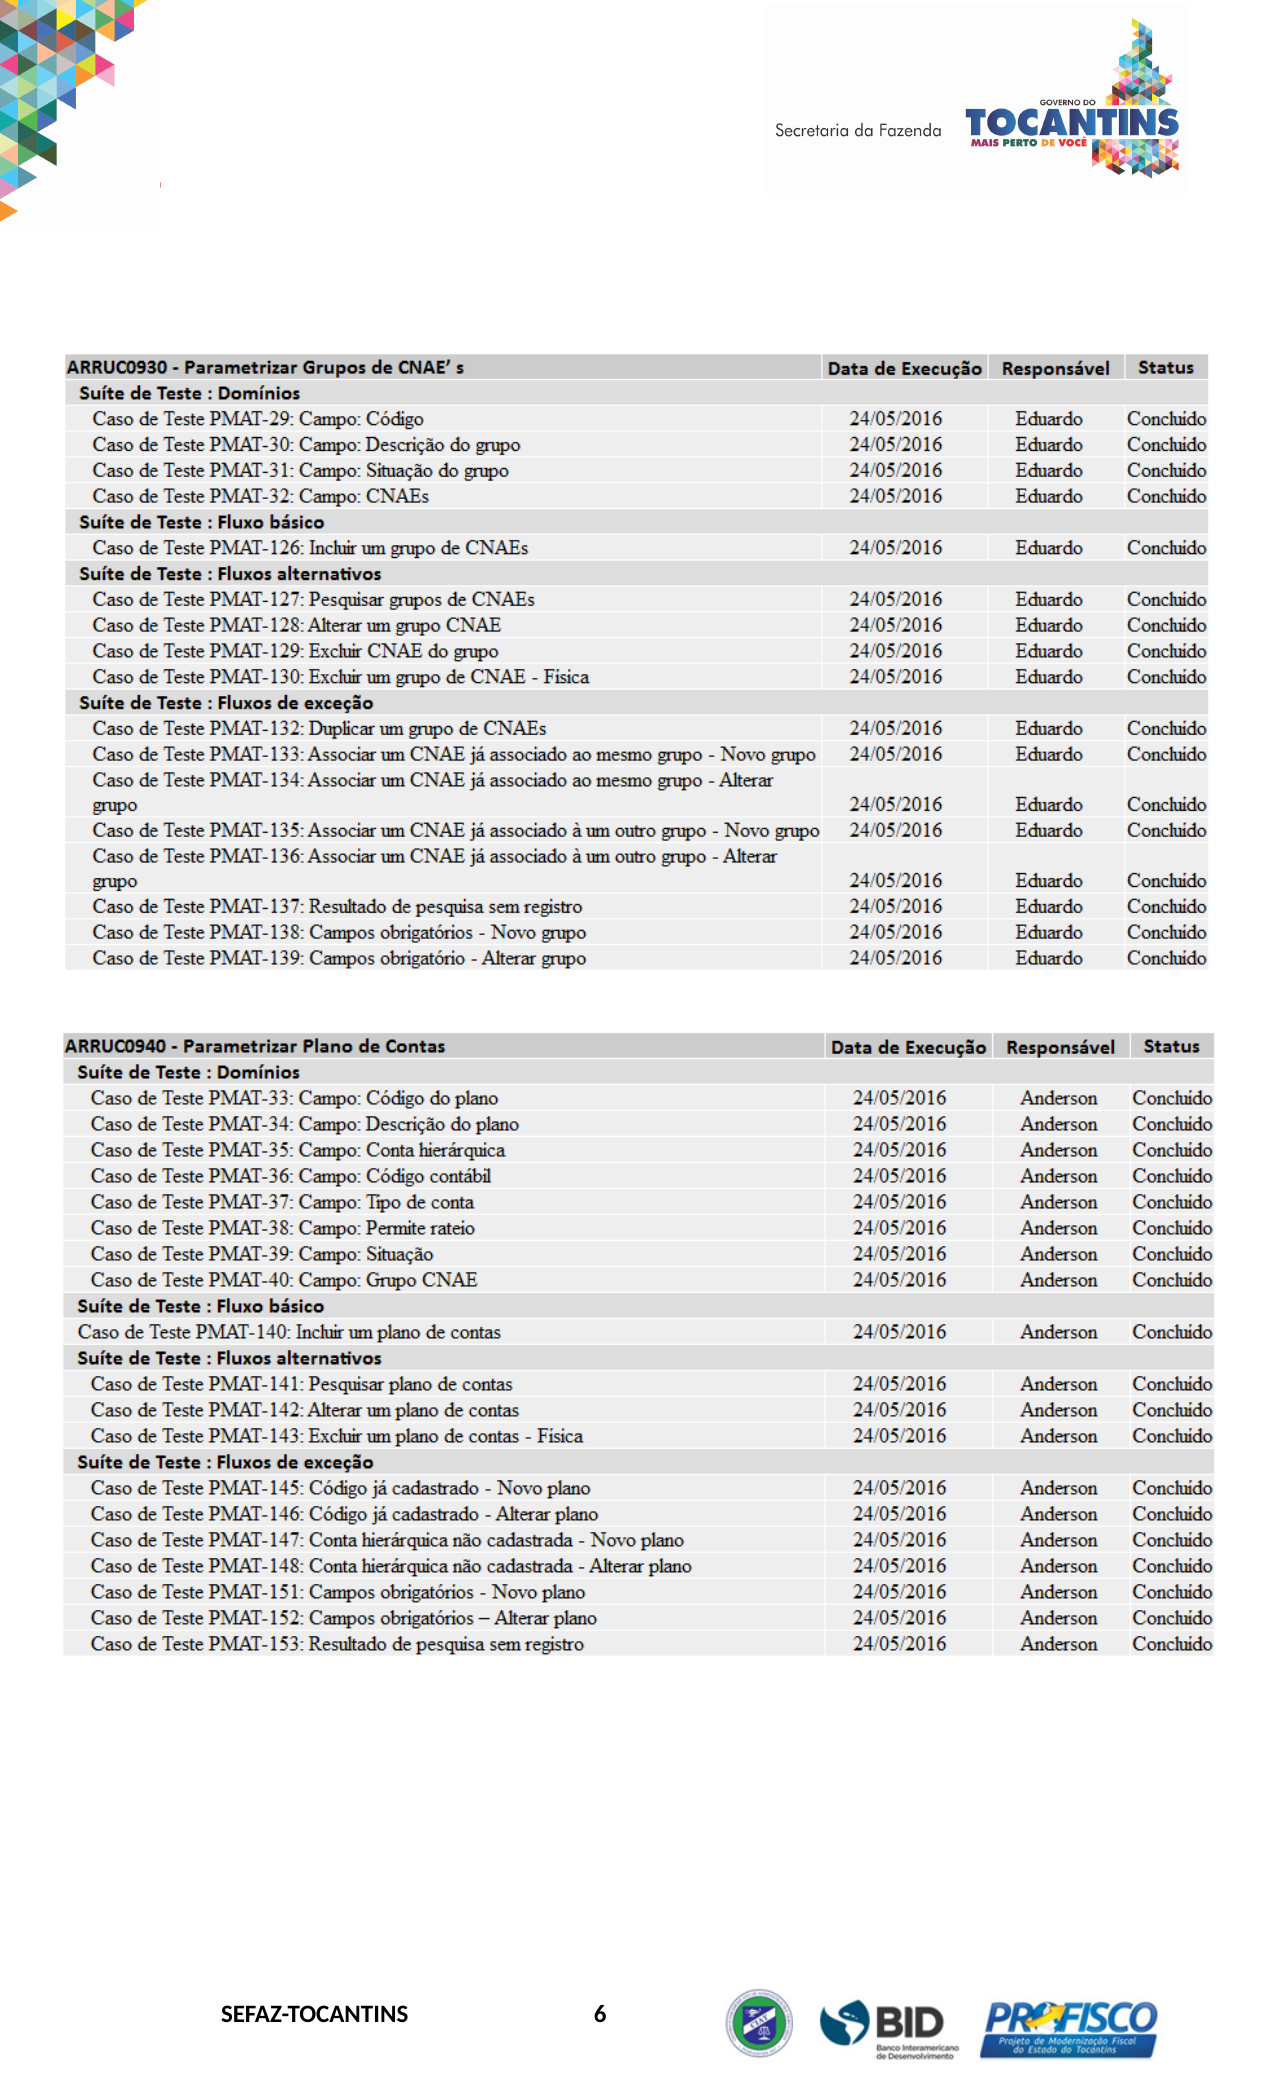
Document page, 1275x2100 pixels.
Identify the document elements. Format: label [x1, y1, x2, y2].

picture [723, 1987, 1164, 2062]
picture [0, 0, 161, 230]
picture [59, 348, 1216, 975]
picture [763, 5, 1190, 194]
picture [57, 1028, 1222, 1661]
